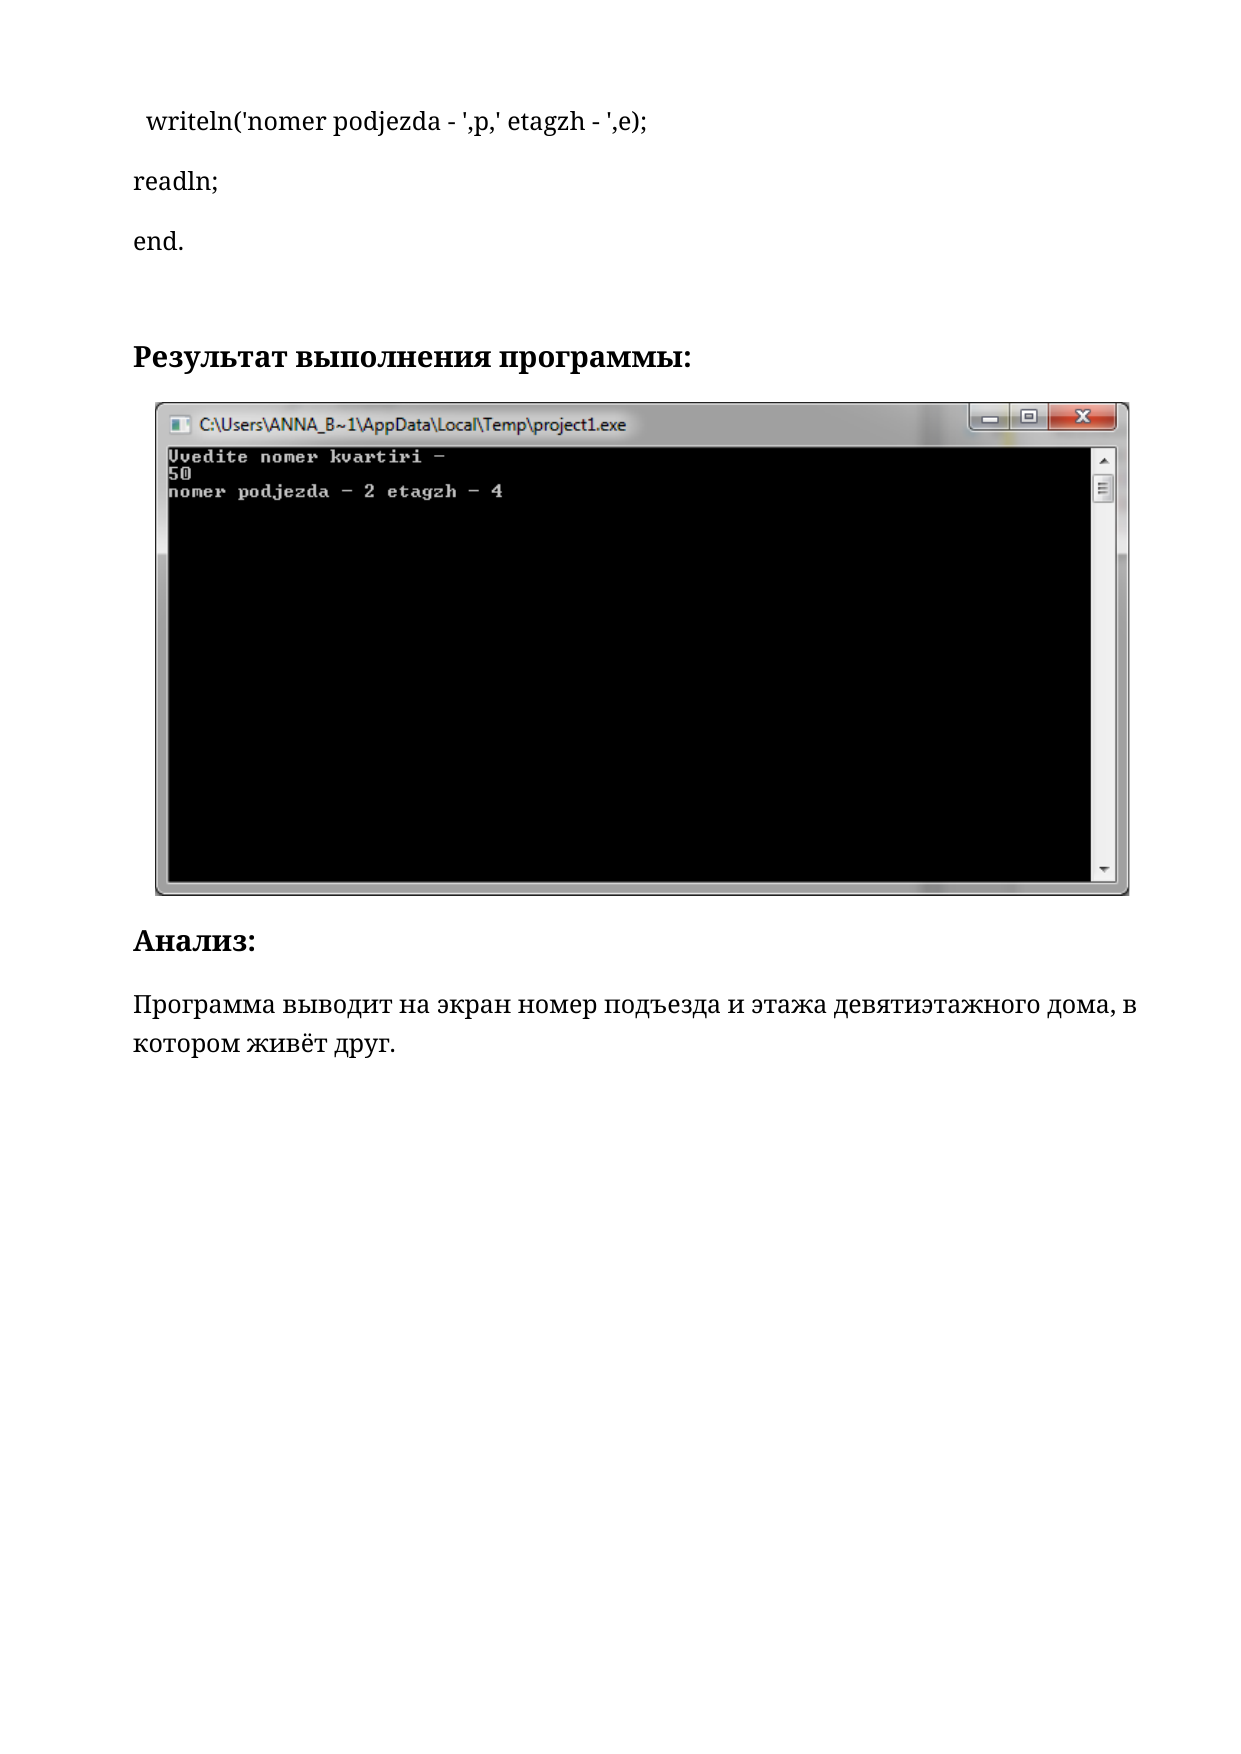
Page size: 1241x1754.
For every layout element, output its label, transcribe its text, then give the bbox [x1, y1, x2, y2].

text end. [133, 223, 1152, 257]
text writeln('nomer podjezda - ',p,' etagzh - ',e); [133, 103, 1152, 137]
text Программа выводит на экран номер подъезда и этажа девятиэтажного дома, в котором живёт друг. [133, 987, 1152, 1060]
text Результат выполнения программы: [133, 336, 1152, 376]
text Анализ: [133, 920, 1152, 960]
picture [155, 402, 1130, 896]
text readln; [133, 163, 1152, 197]
